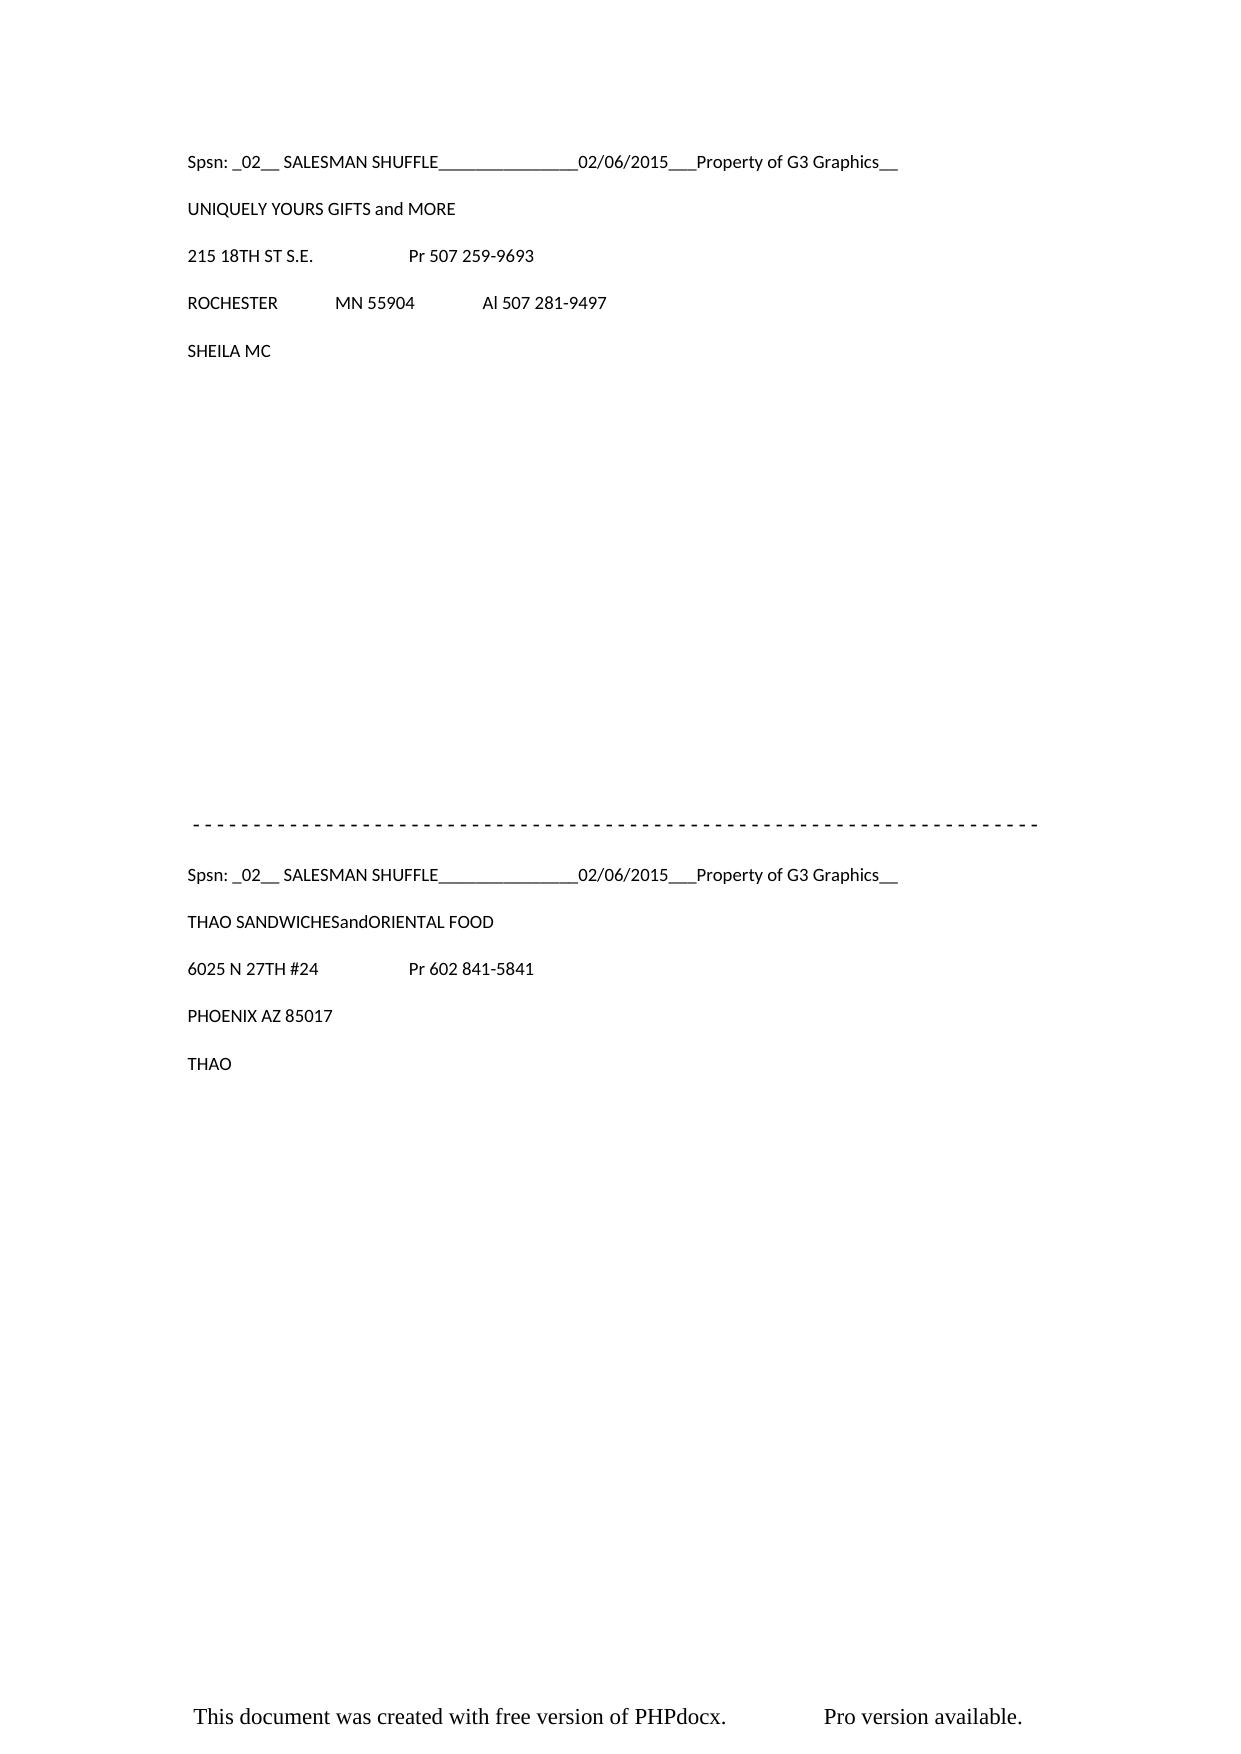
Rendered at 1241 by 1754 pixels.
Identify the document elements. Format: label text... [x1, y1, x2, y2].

text THAO [187, 1052, 1053, 1075]
text PHOENIX AZ 85017 [187, 1005, 1053, 1028]
text ROCHESTER MN 55904 Al 507 281-9497 [187, 292, 1053, 314]
text Spsn: _02__ SALESMAN SHUFFLE_______________02/06/2015___Property of G3 Graphics__ [187, 863, 1053, 886]
text 215 18TH ST S.E. Pr 507 259-9693 [187, 244, 1053, 267]
text THAO SANDWICHESandORIENTAL FOOD [187, 910, 1053, 933]
text Spsn: _02__ SALESMAN SHUFFLE_______________02/06/2015___Property of G3 Graphics__ [187, 150, 1053, 173]
text UNIQUELY YOURS GIFTS and MORE [187, 197, 1053, 220]
text - - - - - - - - - - - - - - - - - - - - - - - - - - - - - - - - - - - - - - - - - - - - - - - - - - - - - - - - - - - - - - - - - - - - - - [187, 810, 1053, 838]
text SHEILA MC [187, 339, 1053, 362]
text 6025 N 27TH #24 Pr 602 841-5841 [187, 957, 1053, 980]
